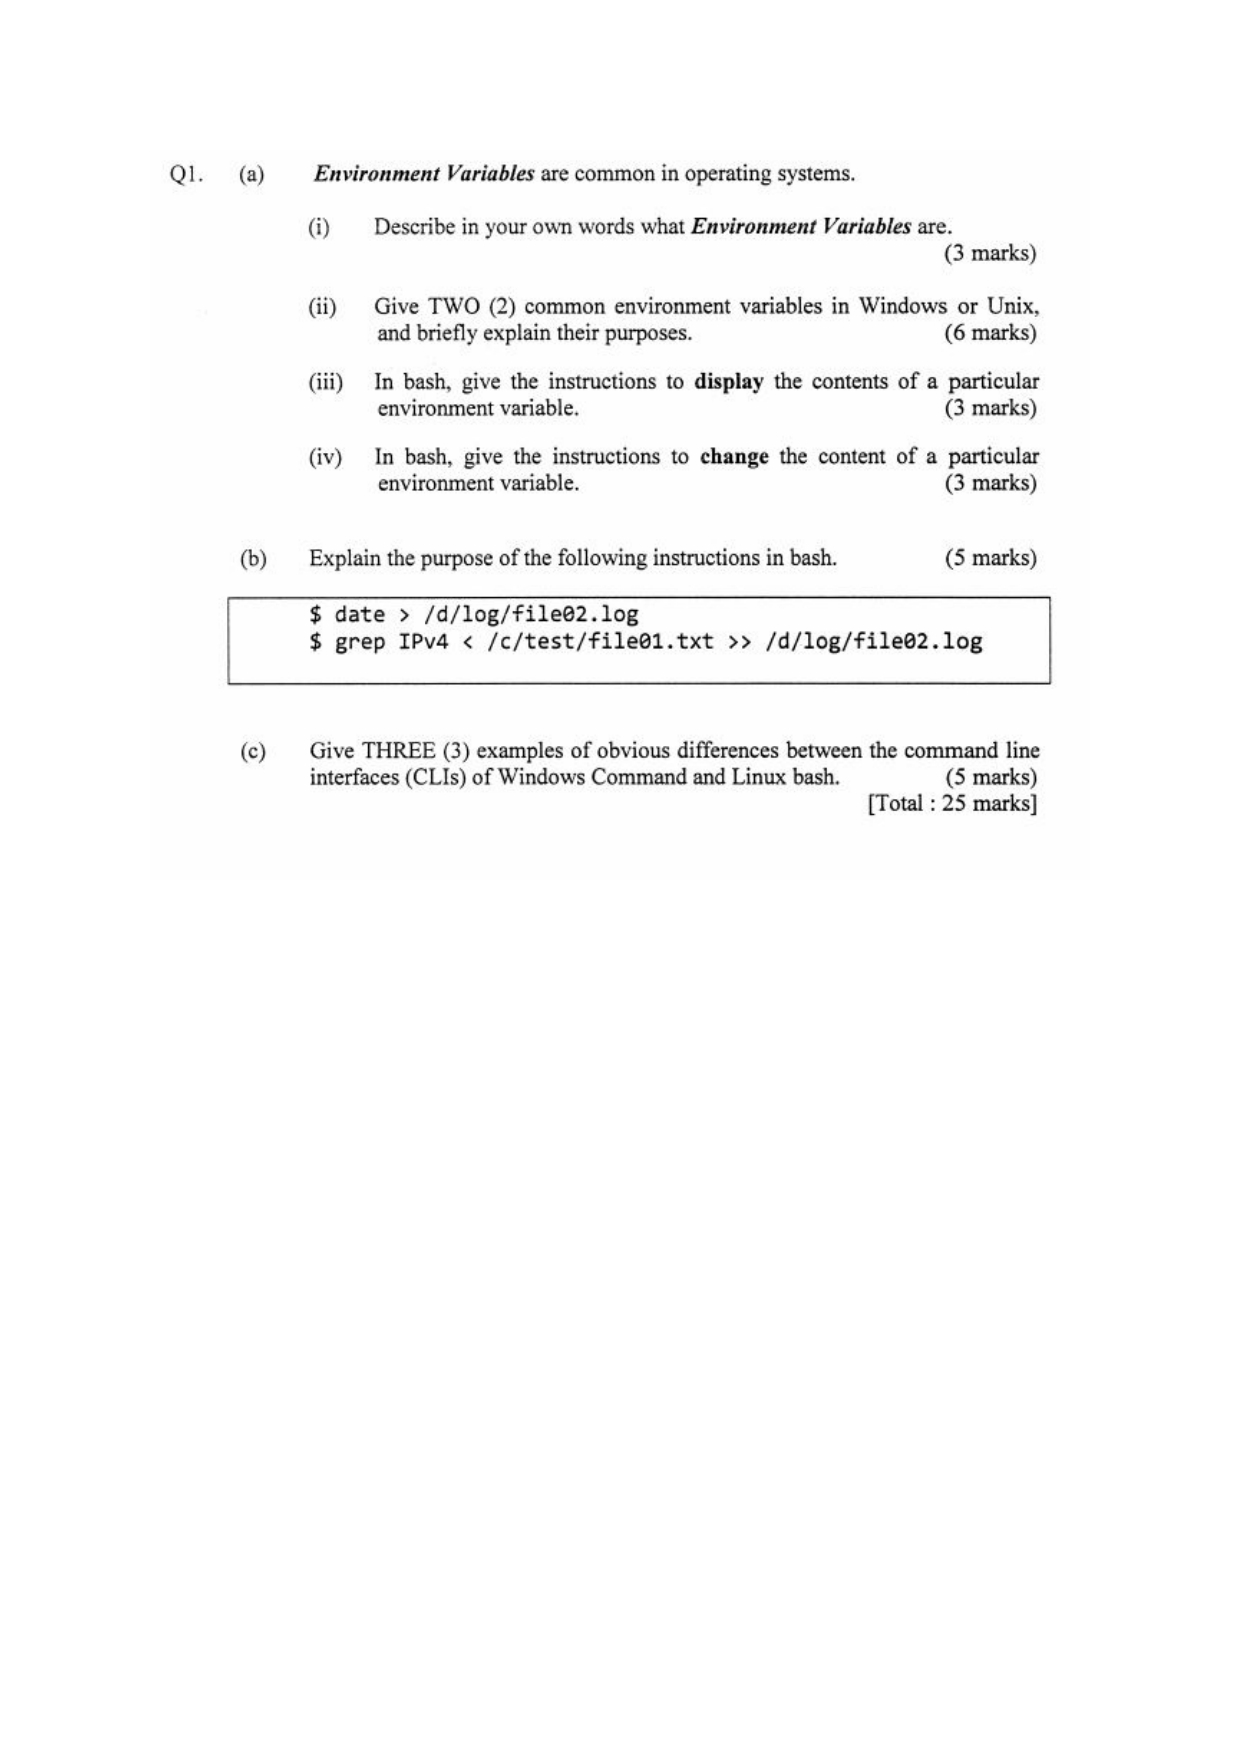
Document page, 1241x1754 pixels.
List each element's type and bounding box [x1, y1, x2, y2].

picture [150, 150, 1091, 880]
